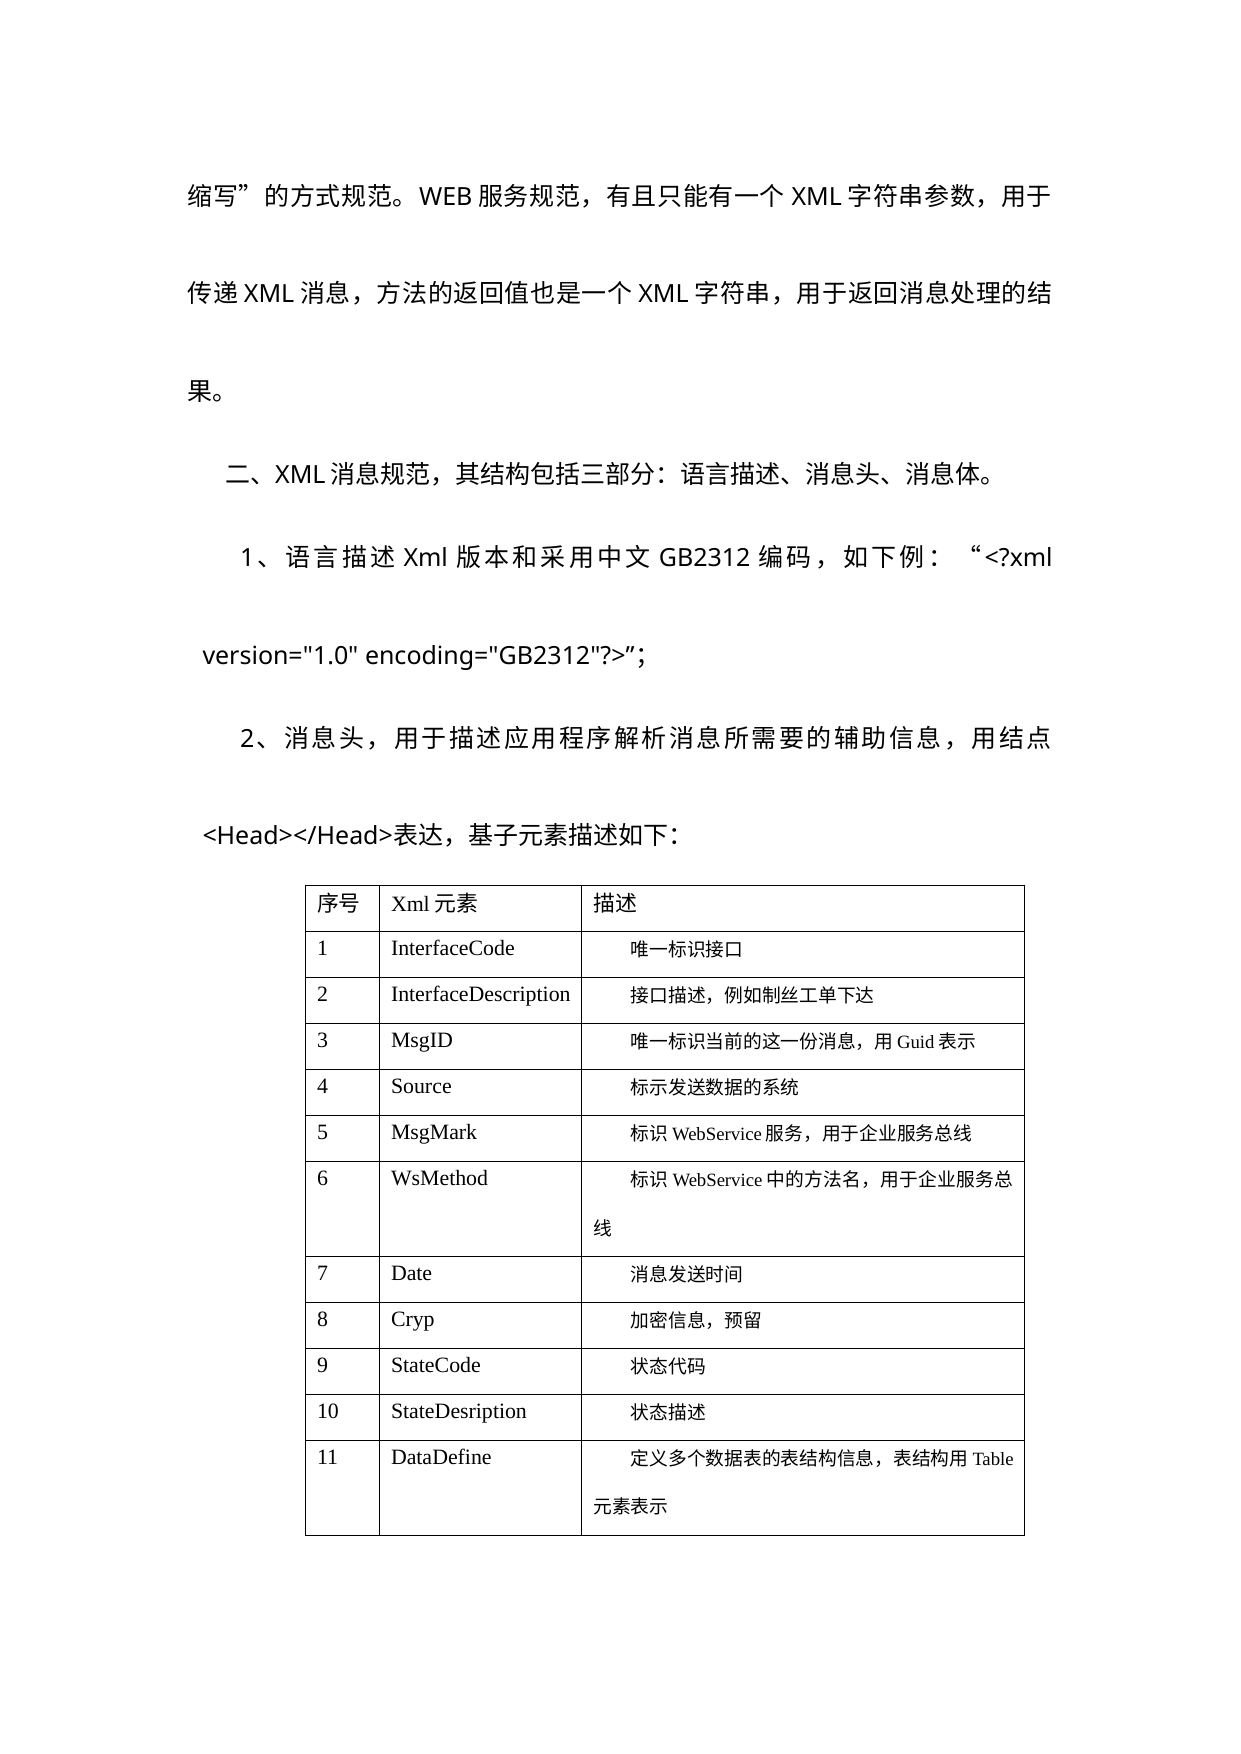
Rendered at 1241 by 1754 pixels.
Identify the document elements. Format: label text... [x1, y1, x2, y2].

table_cell DataDefine [380, 1441, 581, 1534]
table_cell 消息发送时间 [582, 1257, 1024, 1302]
table_cell InterfaceDescription [380, 978, 581, 1023]
text 2、消息头，用于描述应用程序解析消息所需要的辅助信息，用结点<Head></Head>表达，基子元素描述如下： [202, 704, 1053, 866]
text 二、XML消息规范，其结构包括三部分：语言描述、消息头、消息体。 [187, 440, 1053, 505]
table_cell 5 [306, 1116, 379, 1161]
table_cell 2 [306, 978, 379, 1023]
table_cell 标识WebService中的方法名，用于企业服务总线 [582, 1162, 1024, 1256]
text 1、语言描述Xml版本和采用中文GB2312编码，如下例：“<?xml version="1.0" encoding="GB2312"?>”； [202, 523, 1053, 686]
table_cell 9 [306, 1349, 379, 1394]
table_cell 6 [306, 1162, 379, 1256]
table_cell 唯一标识当前的这一份消息，用Guid表示 [582, 1024, 1024, 1069]
table_cell 加密信息，预留 [582, 1303, 1024, 1348]
table_header Xml元素 [380, 886, 581, 931]
table_cell StateCode [380, 1349, 581, 1394]
table_cell InterfaceCode [380, 932, 581, 977]
table_cell Date [380, 1257, 581, 1302]
table_cell 11 [306, 1441, 379, 1534]
table_cell 8 [306, 1303, 379, 1348]
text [187, 162, 1053, 422]
table_cell 状态代码 [582, 1349, 1024, 1394]
table_cell StateDesription [380, 1395, 581, 1440]
table_header 序号 [306, 886, 379, 931]
table_cell 唯一标识接口 [582, 932, 1024, 977]
table_cell Cryp [380, 1303, 581, 1348]
table_cell 定义多个数据表的表结构信息，表结构用Table元素表示 [582, 1441, 1024, 1534]
table_cell MsgID [380, 1024, 581, 1069]
table_cell 10 [306, 1395, 379, 1440]
table_cell 标识WebService服务，用于企业服务总线 [582, 1116, 1024, 1161]
table_cell 标示发送数据的系统 [582, 1070, 1024, 1115]
table_cell 1 [306, 932, 379, 977]
table_cell 接口描述，例如制丝工单下达 [582, 978, 1024, 1023]
table_cell WsMethod [380, 1162, 581, 1256]
table_cell Source [380, 1070, 581, 1115]
table_cell 状态描述 [582, 1395, 1024, 1440]
table_cell 4 [306, 1070, 379, 1115]
table_cell 7 [306, 1257, 379, 1302]
table_cell 3 [306, 1024, 379, 1069]
table_cell MsgMark [380, 1116, 581, 1161]
table_header 描述 [582, 886, 1024, 931]
